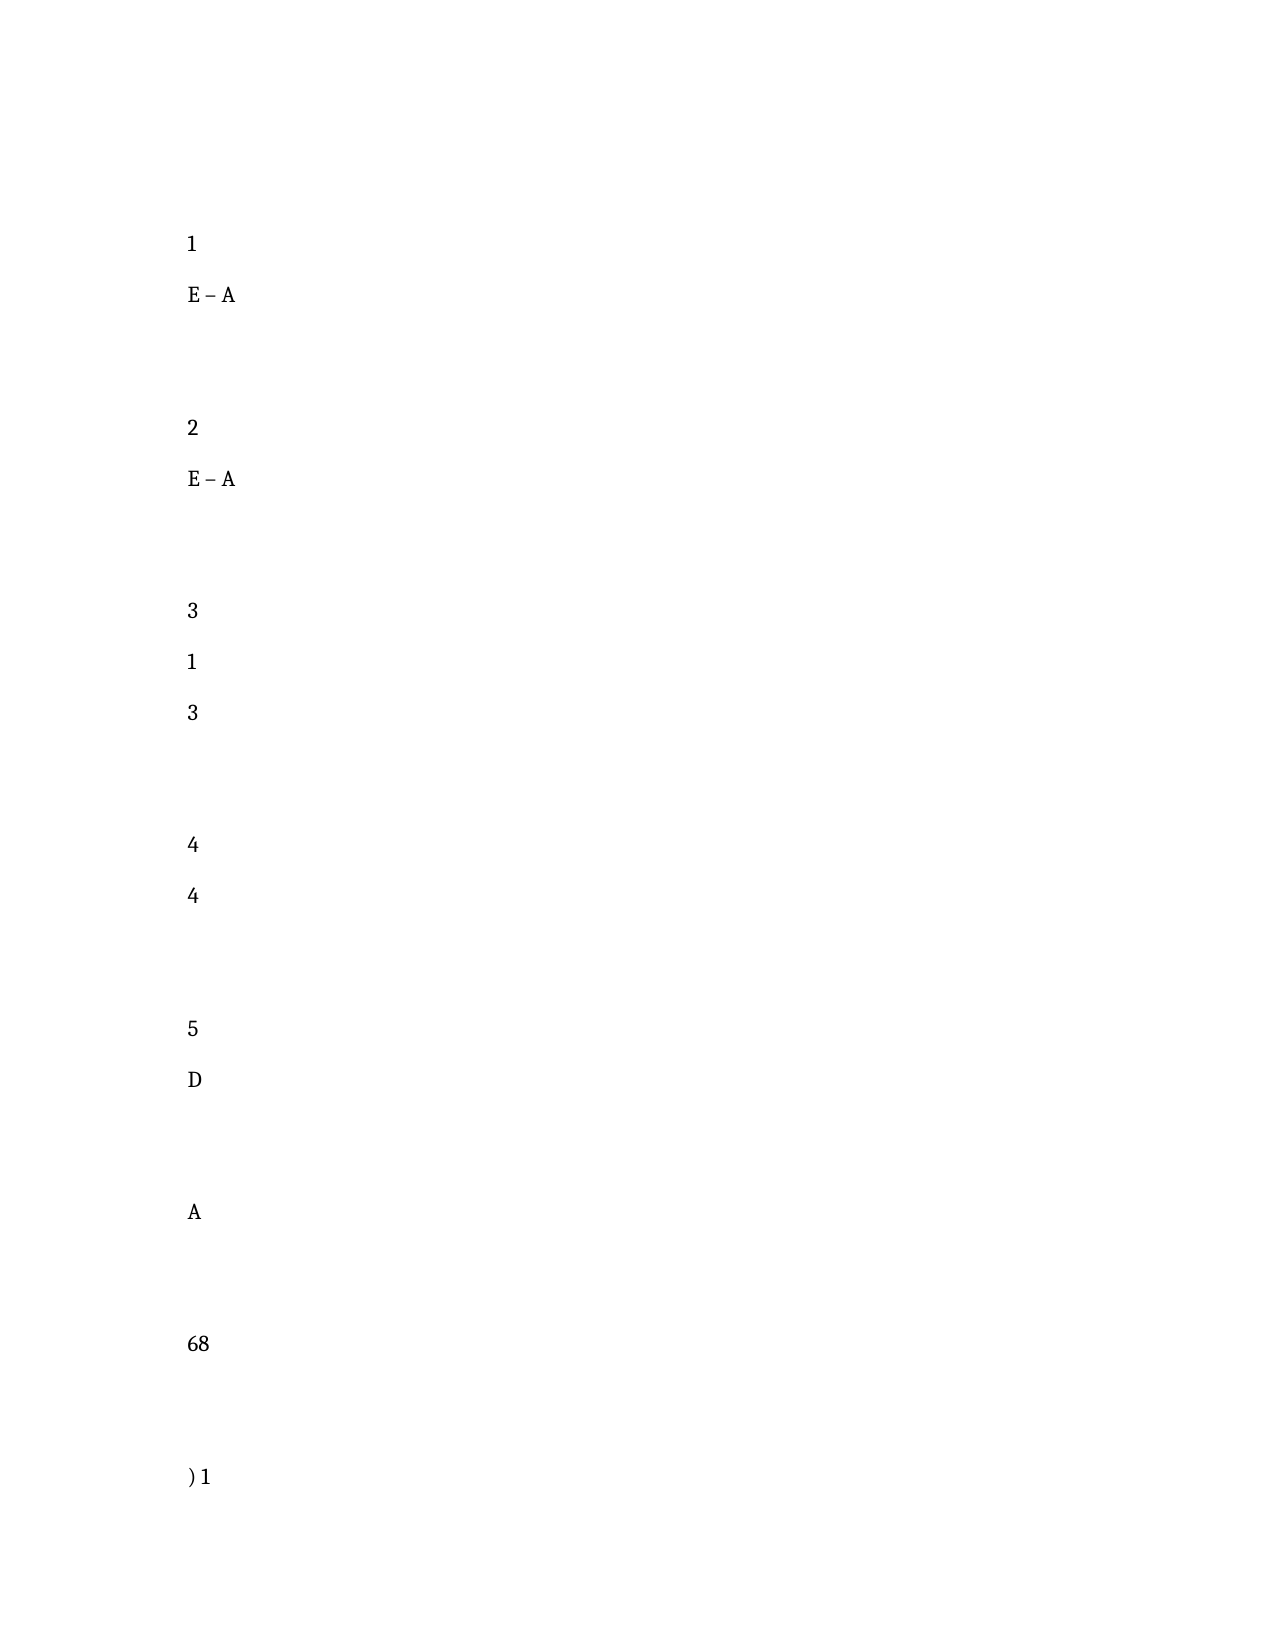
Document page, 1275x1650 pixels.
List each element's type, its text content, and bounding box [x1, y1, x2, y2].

text A [187, 1199, 1087, 1225]
text 4 [187, 832, 1087, 859]
text 4 [187, 883, 1087, 910]
text 2 [187, 414, 1087, 441]
text ) 1 [187, 1463, 1087, 1490]
text 3 [187, 598, 1087, 624]
text 5 [187, 1016, 1087, 1042]
text 3 [187, 700, 1087, 726]
text E – A [187, 282, 1087, 309]
text 68 [187, 1331, 1087, 1358]
text E – A [187, 466, 1087, 492]
text 1 [187, 649, 1087, 675]
text D [187, 1067, 1087, 1093]
text 1 [187, 231, 1087, 258]
